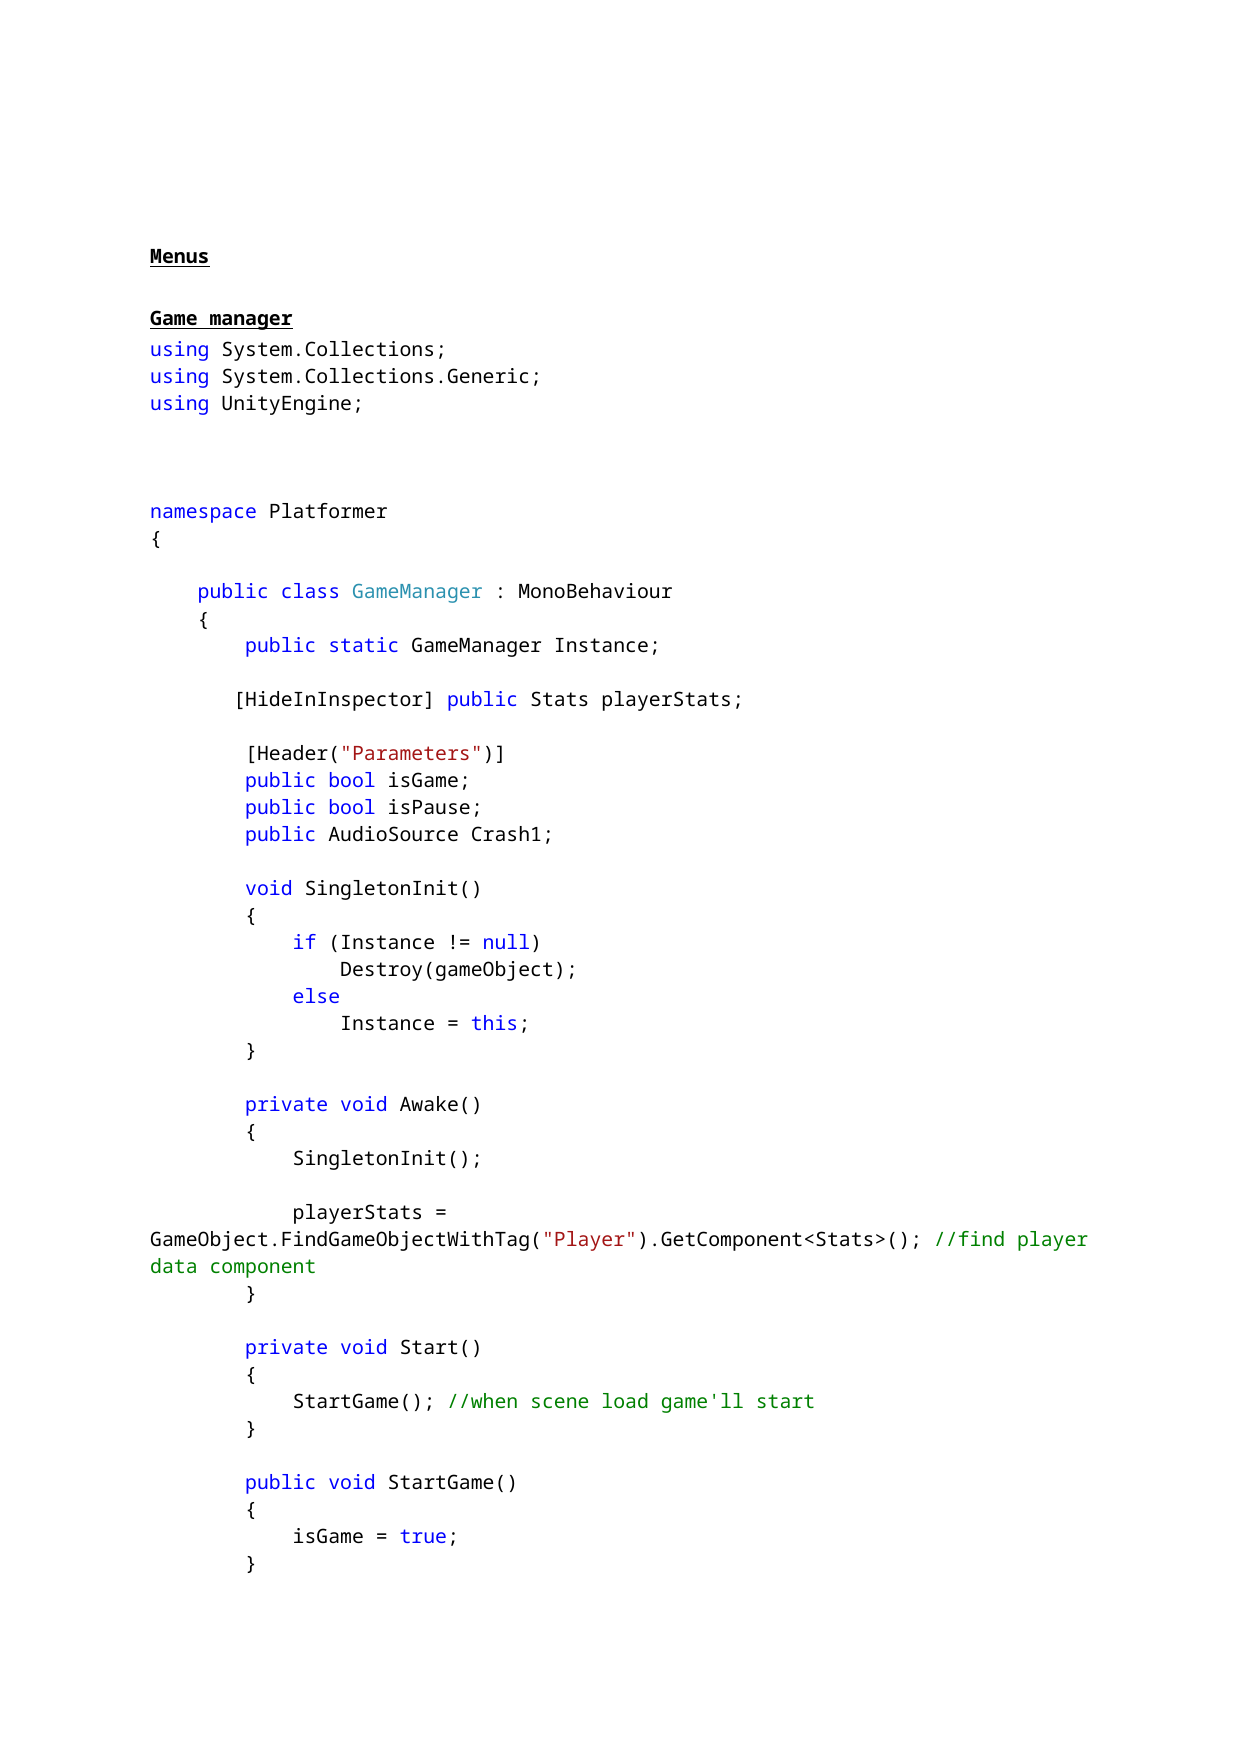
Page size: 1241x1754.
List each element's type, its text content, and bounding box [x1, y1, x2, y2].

text public static GameManager Instance; [150, 632, 1090, 659]
text } [150, 1279, 1090, 1306]
text private void Awake() [150, 1090, 1090, 1117]
text { [150, 902, 1090, 928]
text [HideInInspector] public Stats playerStats; [150, 686, 1090, 713]
text namespace Platformer [150, 497, 1090, 524]
text { [150, 1360, 1090, 1387]
text isGame = true; [150, 1522, 1090, 1549]
text { [150, 1117, 1090, 1144]
text { [150, 524, 1090, 551]
text if (Instance != null) [150, 928, 1090, 956]
text using UnityEngine; [150, 389, 1090, 417]
text Game manager [150, 305, 1090, 332]
text public class GameManager : MonoBehaviour [150, 578, 1090, 605]
text public bool isGame; [150, 767, 1090, 794]
text playerStats = GameObject.FindGameObjectWithTag("Player").GetComponent<Stats>(); //find player data component [150, 1198, 1090, 1279]
text StartGame(); //when scene load game'll start [150, 1387, 1090, 1414]
text { [150, 1495, 1090, 1522]
text Menus [150, 243, 1090, 270]
text else [150, 982, 1090, 1009]
text using System.Collections; [150, 336, 1090, 363]
text Destroy(gameObject); [150, 956, 1090, 982]
text public AudioSource Crash1; [150, 821, 1090, 848]
text } [150, 1549, 1090, 1576]
text { [150, 605, 1090, 632]
text private void Start() [150, 1333, 1090, 1360]
text Instance = this; [150, 1009, 1090, 1036]
text } [150, 1414, 1090, 1441]
text [Header("Parameters")] [150, 740, 1090, 767]
text using System.Collections.Generic; [150, 363, 1090, 389]
text } [150, 1036, 1090, 1063]
text SingletonInit(); [150, 1144, 1090, 1171]
text public void StartGame() [150, 1468, 1090, 1495]
text public bool isPause; [150, 794, 1090, 821]
text void SingletonInit() [150, 874, 1090, 902]
